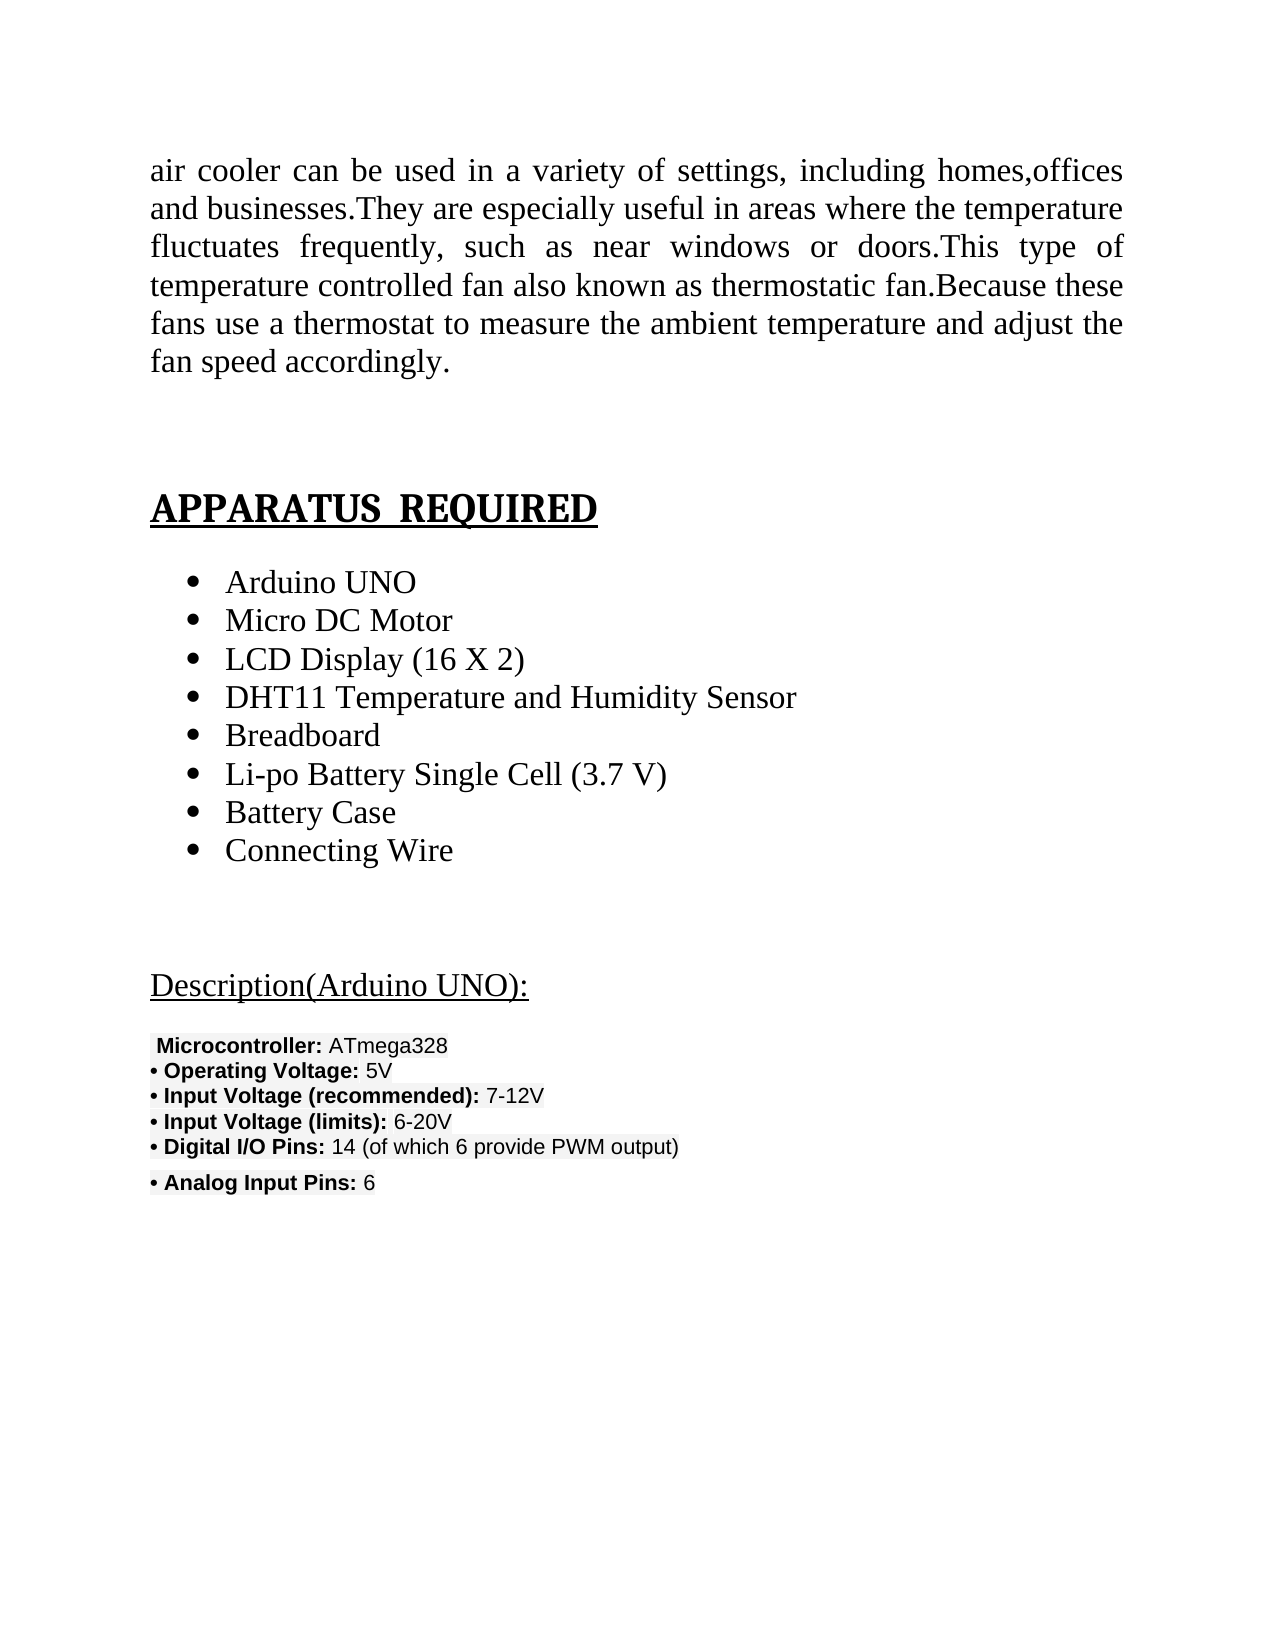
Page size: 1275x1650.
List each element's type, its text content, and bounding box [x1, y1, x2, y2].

text Description(Arduino UNO): [150, 965, 1125, 1004]
text Microcontroller: ATmega328 • Operating Voltage: 5V • Input Voltage (recommended): 7-12V • Input Voltage (limits): 6-20V • Digital I/O Pins: 14 (of which 6 provide PWM output) • Analog Input Pins: 6 [150, 1033, 1125, 1197]
list LCD Display (16 X 2) [187, 639, 1125, 677]
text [150, 150, 1125, 380]
list Breadboard [187, 715, 1125, 754]
list Battery Case [187, 792, 1125, 830]
text APPARATUS REQUIRED [150, 485, 1125, 533]
list Li-po Battery Single Cell (3.7 V) [187, 754, 1125, 792]
list DHT11 Temperature and Humidity Sensor [187, 677, 1125, 715]
list Connecting Wire [187, 830, 1125, 869]
list Micro DC Motor [187, 600, 1125, 639]
list Arduino UNO [187, 562, 1125, 600]
